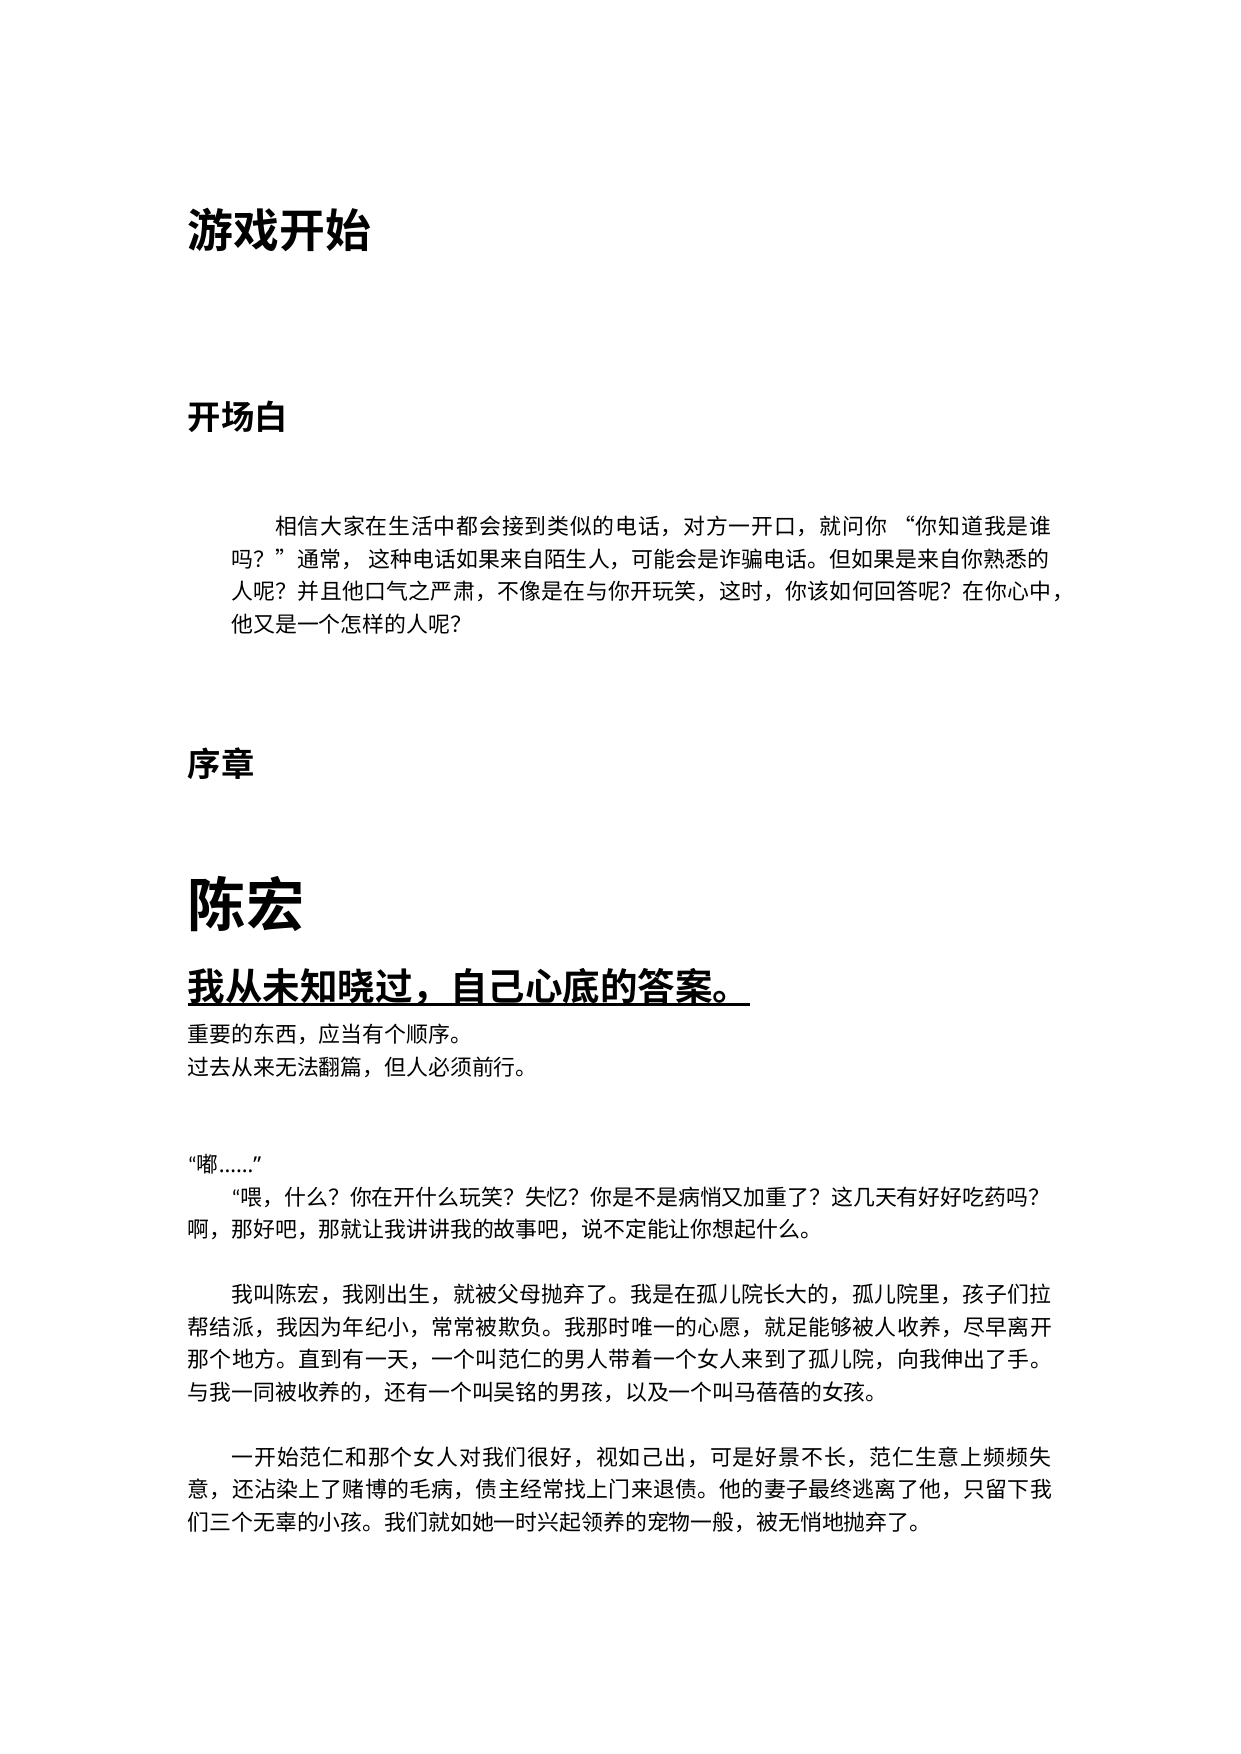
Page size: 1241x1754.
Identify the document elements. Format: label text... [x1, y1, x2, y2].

subtitle 游戏开始 [187, 197, 1053, 262]
text 重要的东西，应当有个顺序。 [187, 1018, 1053, 1051]
text “喂，什么？你在开什么玩笑？失忆？你是不是病悄又加重了？这几天有好好吃药吗？啊，那好吧，那就让我讲讲我的故事吧，说不定能让你想起什么。 [187, 1181, 1053, 1246]
text 一开始范仁和那个女人对我们很好，视如己出，可是好景不长，范仁生意上频频失意，还沾染上了赌博的毛病，债主经常找上门来退债。他的妻子最终逃离了他，只留下我们三个无辜的小孩。我们就如她一时兴起领养的宠物一般，被无悄地抛弃了。 [187, 1441, 1053, 1538]
text “嘟……” [187, 1148, 1053, 1181]
text 过去从来无法翻篇，但人必须前行。 [187, 1051, 1053, 1083]
subtitle 序章 [187, 731, 1053, 796]
text 陈宏 [187, 856, 1053, 953]
text 相信大家在生活中都会接到类似的电话，对方一开口，就问你 “你知道我是谁吗？”通常， 这种电话如果来自陌生人，可能会是诈骗电话。但如果是来自你熟悉的人呢？并且他口气之严肃，不像是在与你开玩笑，这时，你该如何回答呢？在你心中，他又是一个怎样的人呢？ [231, 509, 1053, 639]
text 我叫陈宏，我刚出生，就被父母抛弃了。我是在孤儿院长大的，孤儿院里，孩子们拉帮结派，我因为年纪小，常常被欺负。我那时唯一的心愿，就足能够被人收养，尽早离开那个地方。直到有一天，一个叫范仁的男人带着一个女人来到了孤儿院，向我伸出了手。与我一同被收养的，还有一个叫吴铭的男孩，以及一个叫马蓓蓓的女孩。 [187, 1278, 1053, 1408]
text 我从未知晓过，自己心底的答案。 [187, 953, 1053, 1018]
subtitle 开场白 [187, 384, 1053, 449]
